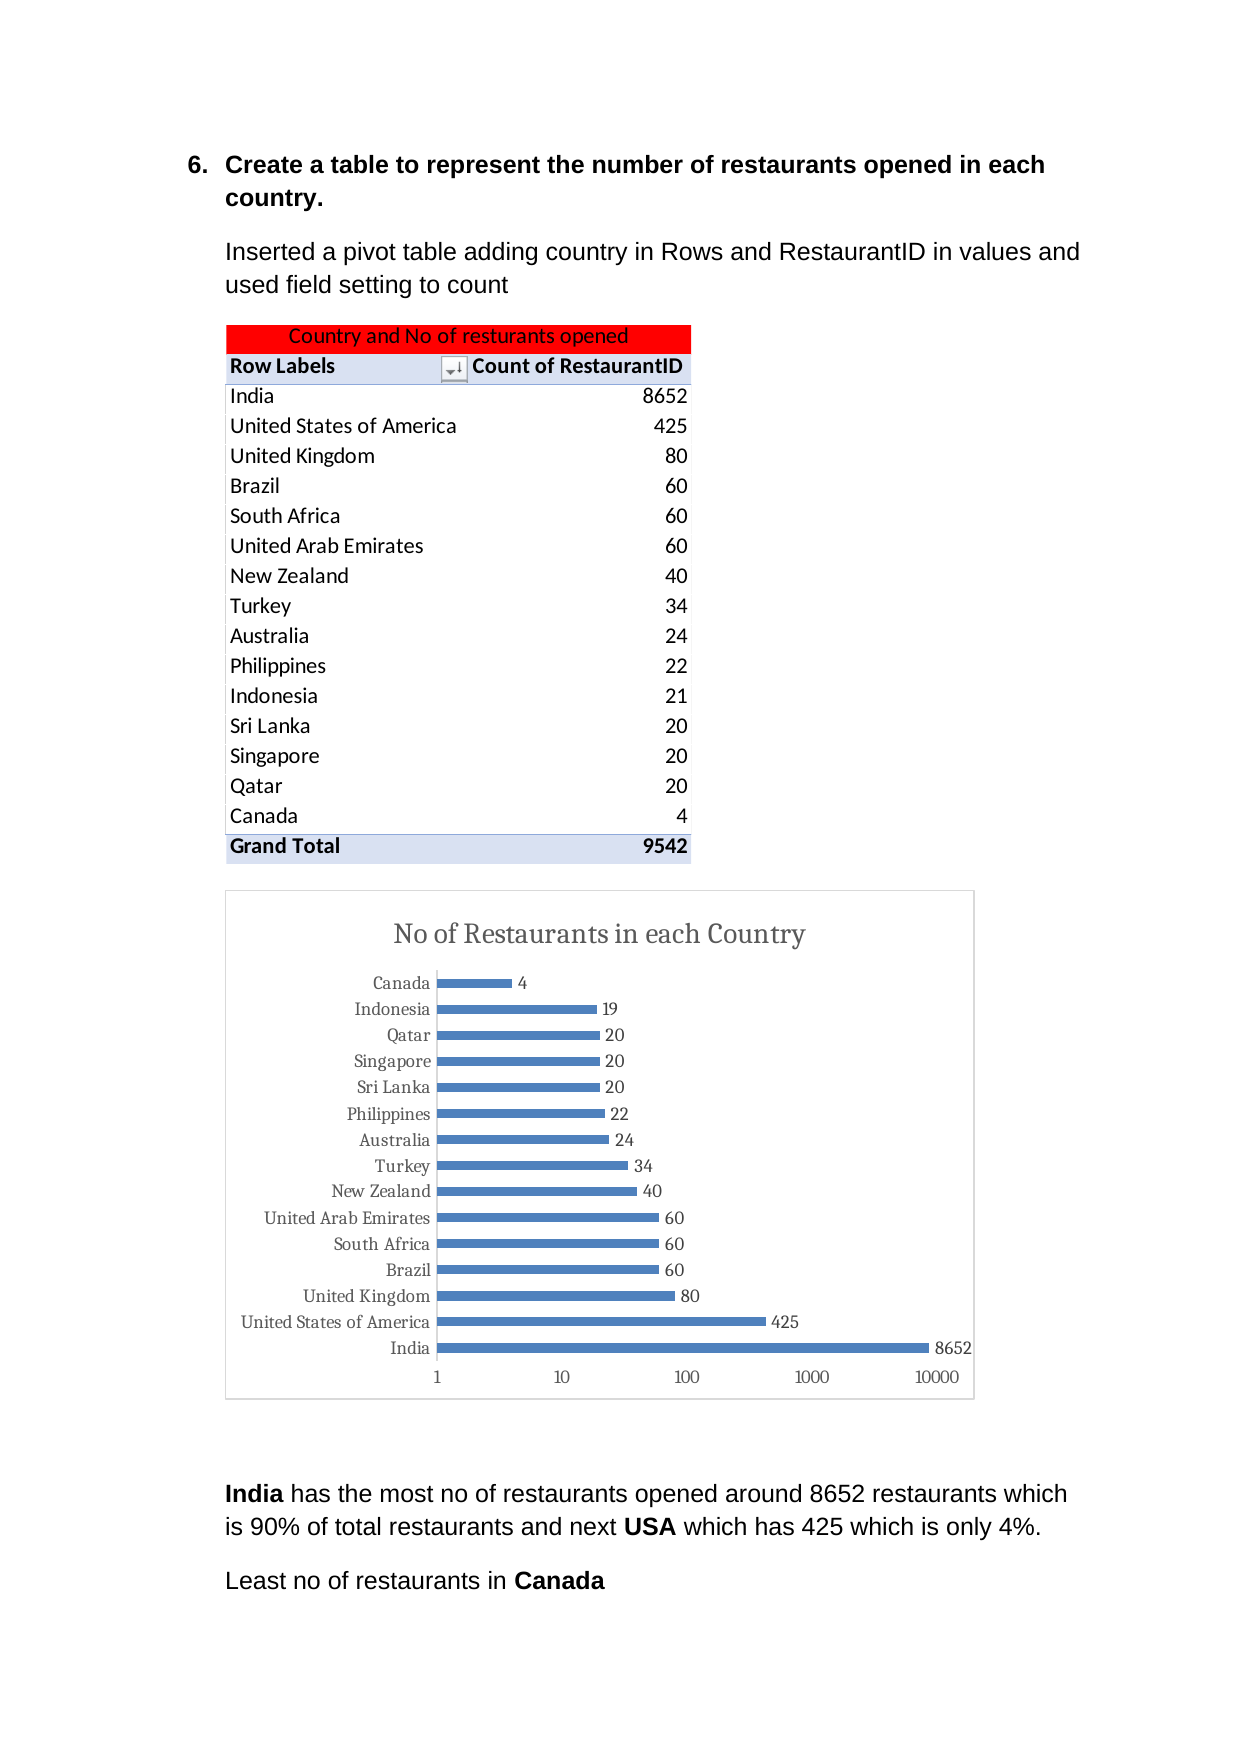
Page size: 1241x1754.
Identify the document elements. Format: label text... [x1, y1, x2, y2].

text India has the most no of restaurants opened around 8652 restaurants which is 90% of total restaurants and next USA which has 425 which is only 4%. [225, 1479, 1090, 1541]
list Create a table to represent the number of restaurants opened in each country. [187, 150, 1090, 212]
text Least no of restaurants in Canada [225, 1566, 1090, 1594]
text Inserted a pivot table adding country in Rows and RestaurantID in values and used field setting to count [225, 237, 1090, 299]
